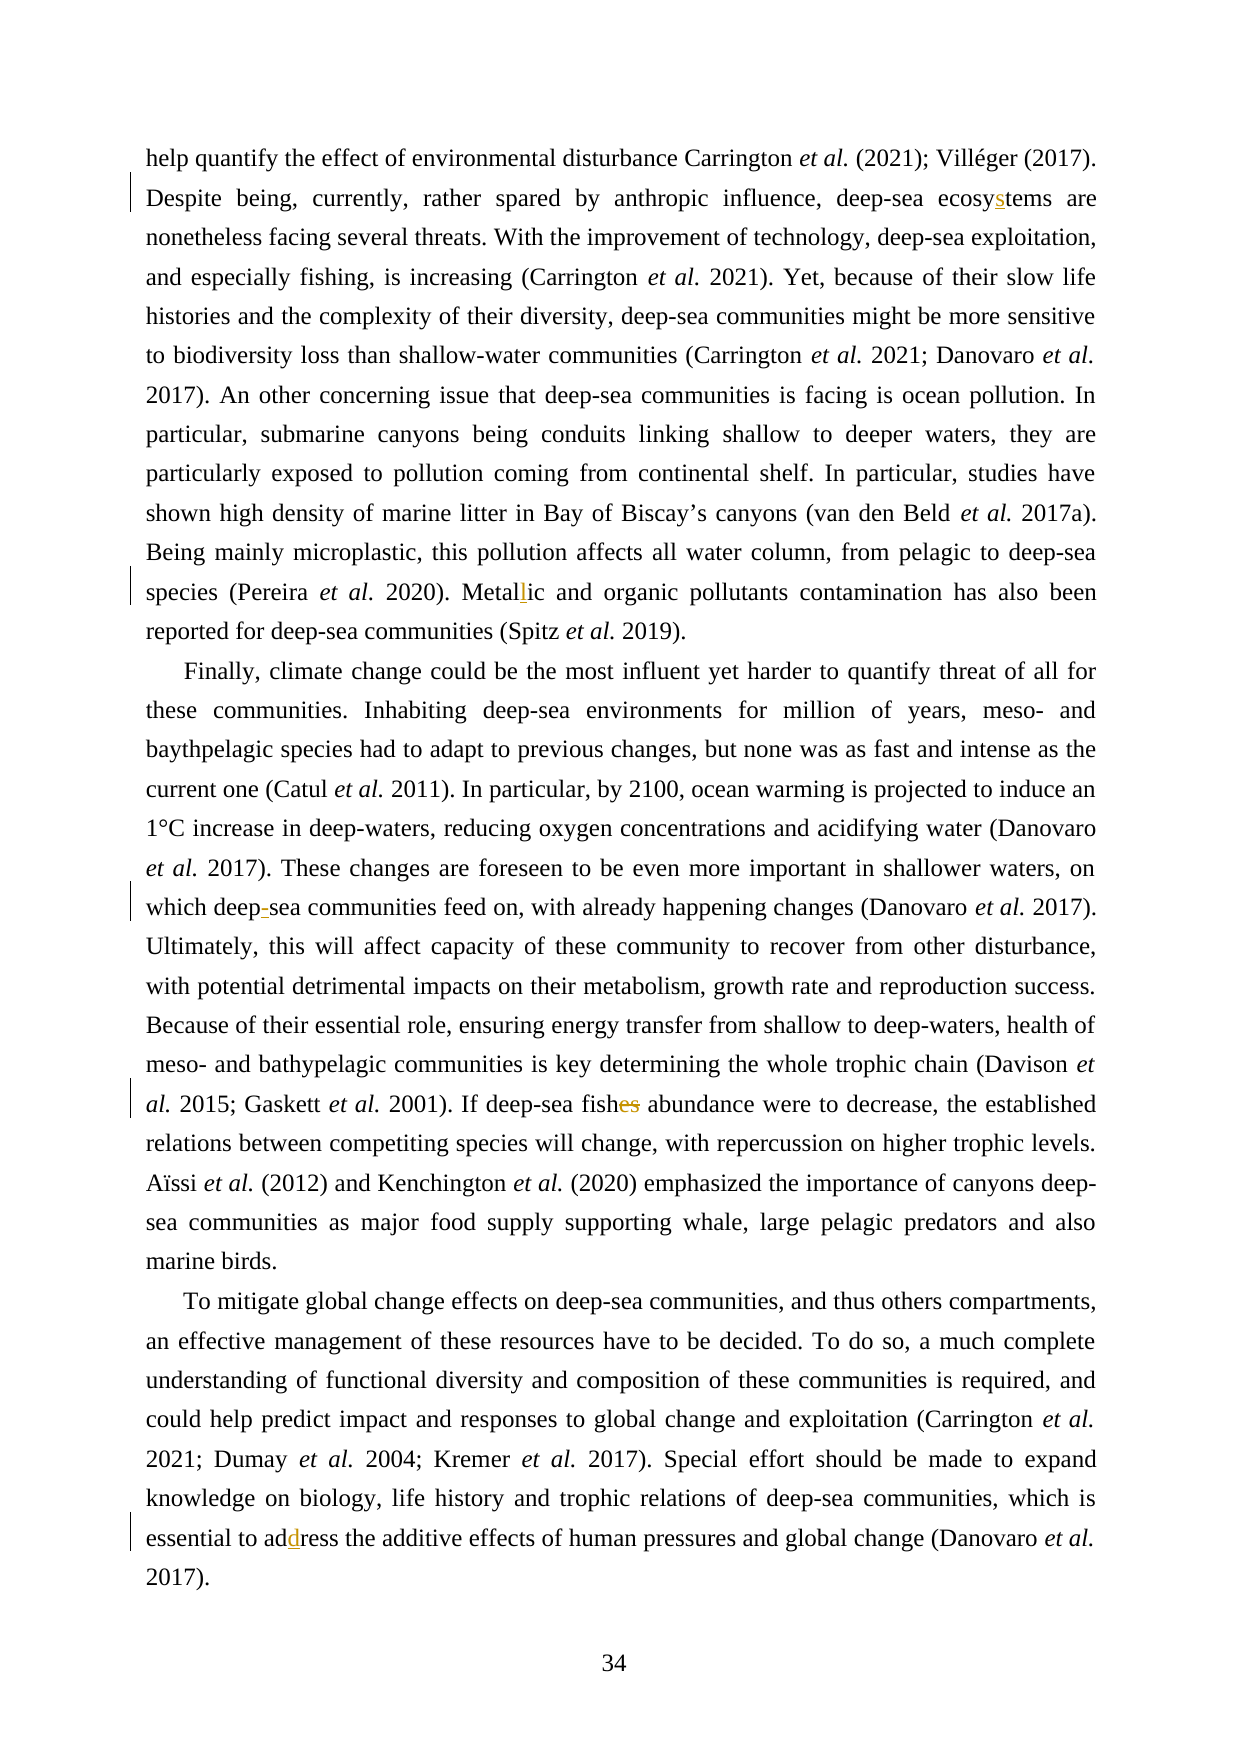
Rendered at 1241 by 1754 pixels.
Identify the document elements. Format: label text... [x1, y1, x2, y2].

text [146, 143, 1097, 645]
text Finally, climate change could be the most influent yet harder to quantify threat of all for these communities. Inhabiting deep-sea environments for million of years, meso- and baythpelagic species had to adapt to previous changes, but none was as fast and intense as the current one (Catul et al. 2011). In particular, by 2100, ocean warming is projected to induce an 1°C increase in deep-waters, reducing oxygen concentrations and acidifying water (Danovaro et al. 2017). These changes are foreseen to be even more important in shallower waters, on which deepsea communities feed on, with already happening changes (Danovaro et al. 2017). Ultimately, this will affect capacity of these community to recover from other disturbance, with potential detrimental impacts on their metabolism, growth rate and reproduction success. Because of their essential role, ensuring energy transfer from shallow to deep-waters, health of meso- and bathypelagic communities is key determining the whole trophic chain (Davison et al. 2015; Gaskett et al. 2001). If deep-sea fish abundance were to decrease, the established relations between competiting species will change, with repercussion on higher trophic levels. Aïssi et al. (2012) and Kenchington et al. (2020) emphasized the importance of canyons deep-sea communities as major food supply supporting whale, large pelagic predators and also marine birds. [146, 656, 1097, 1275]
text To mitigate global change effects on deep-sea communities, and thus others compartments, an effective management of these resources have to be decided. To do so, a much complete understanding of functional diversity and composition of these communities is required, and could help predict impact and responses to global change and exploitation (Carrington et al. 2021; Dumay et al. 2004; Kremer et al. 2017). Special effort should be made to expand knowledge on biology, life history and trophic relations of deep-sea communities, which is essential to adress the additive effects of human pressures and global change (Danovaro et al. 2017). [146, 1286, 1097, 1591]
